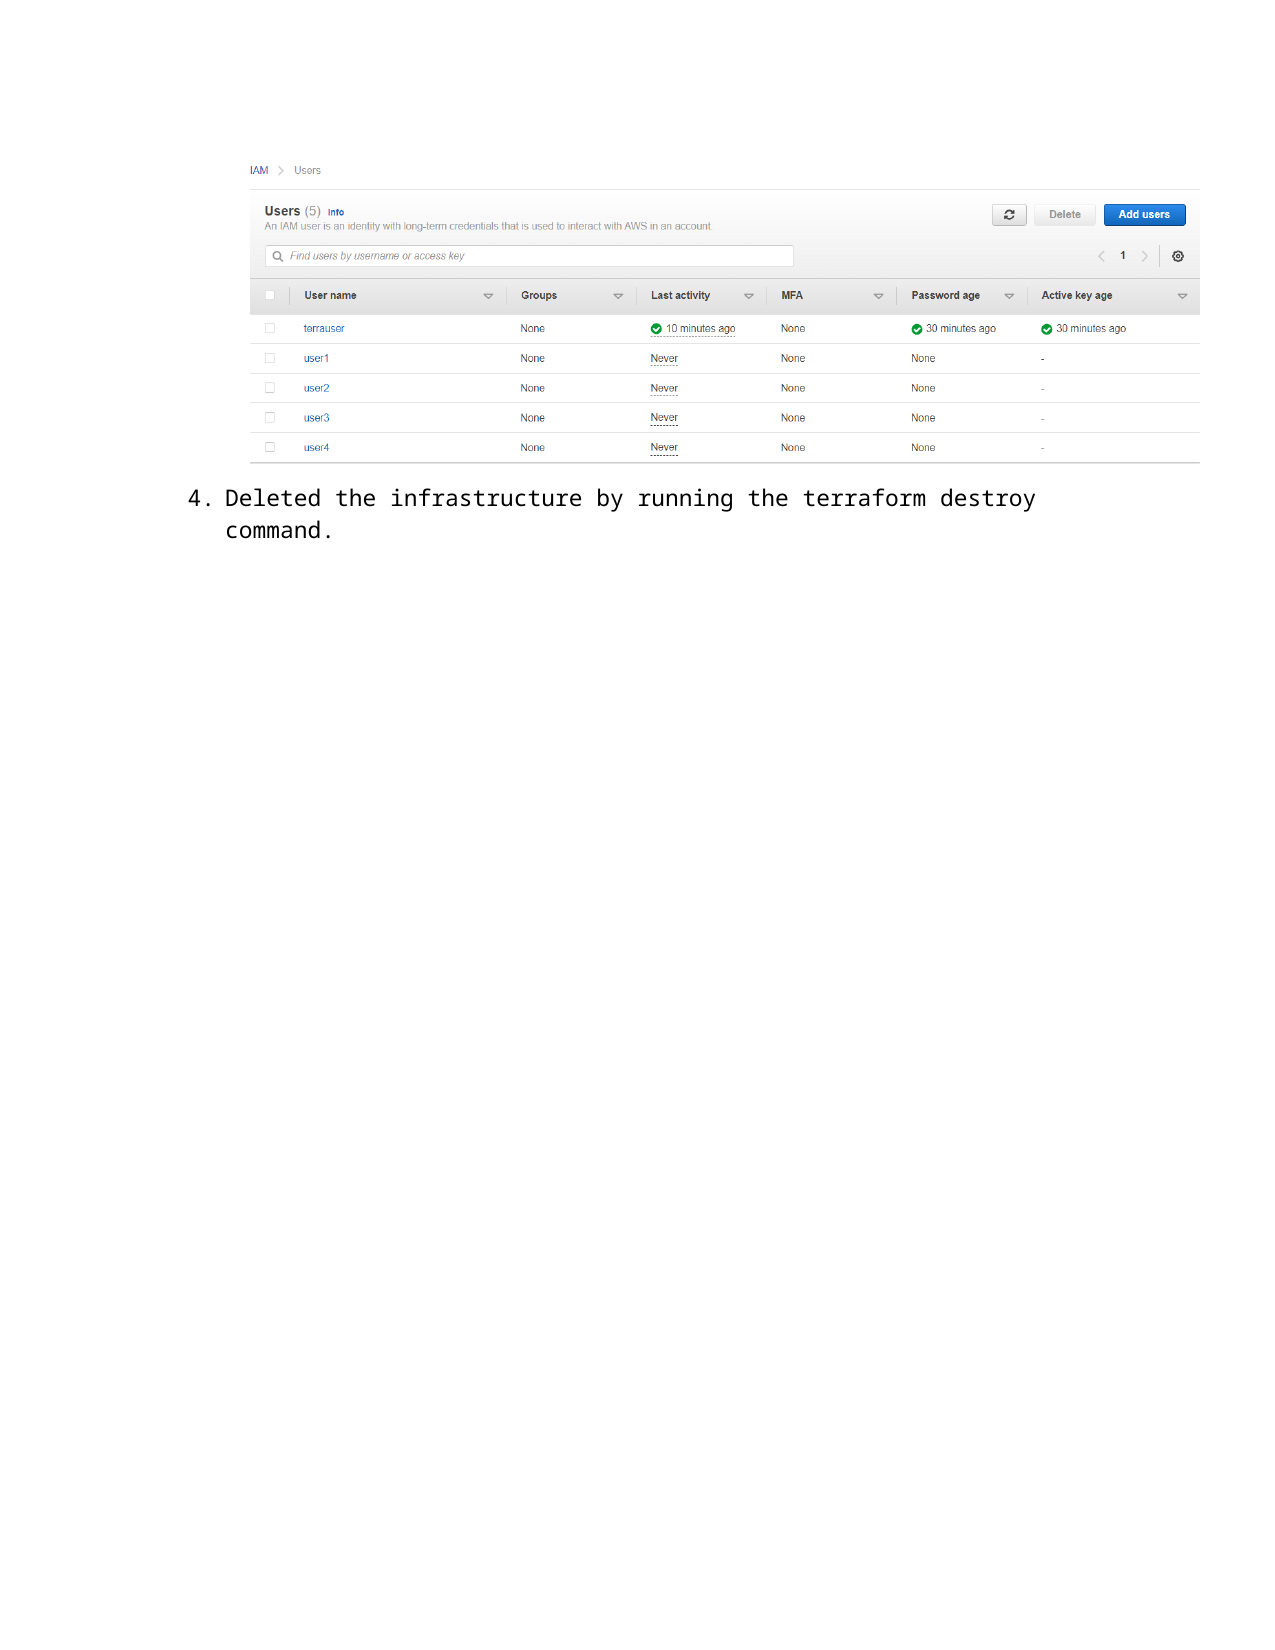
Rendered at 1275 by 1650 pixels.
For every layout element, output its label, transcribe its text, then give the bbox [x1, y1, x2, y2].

list Deleted the infrastructure by running the terraform destroy command. [187, 482, 1125, 546]
picture [225, 150, 1200, 480]
